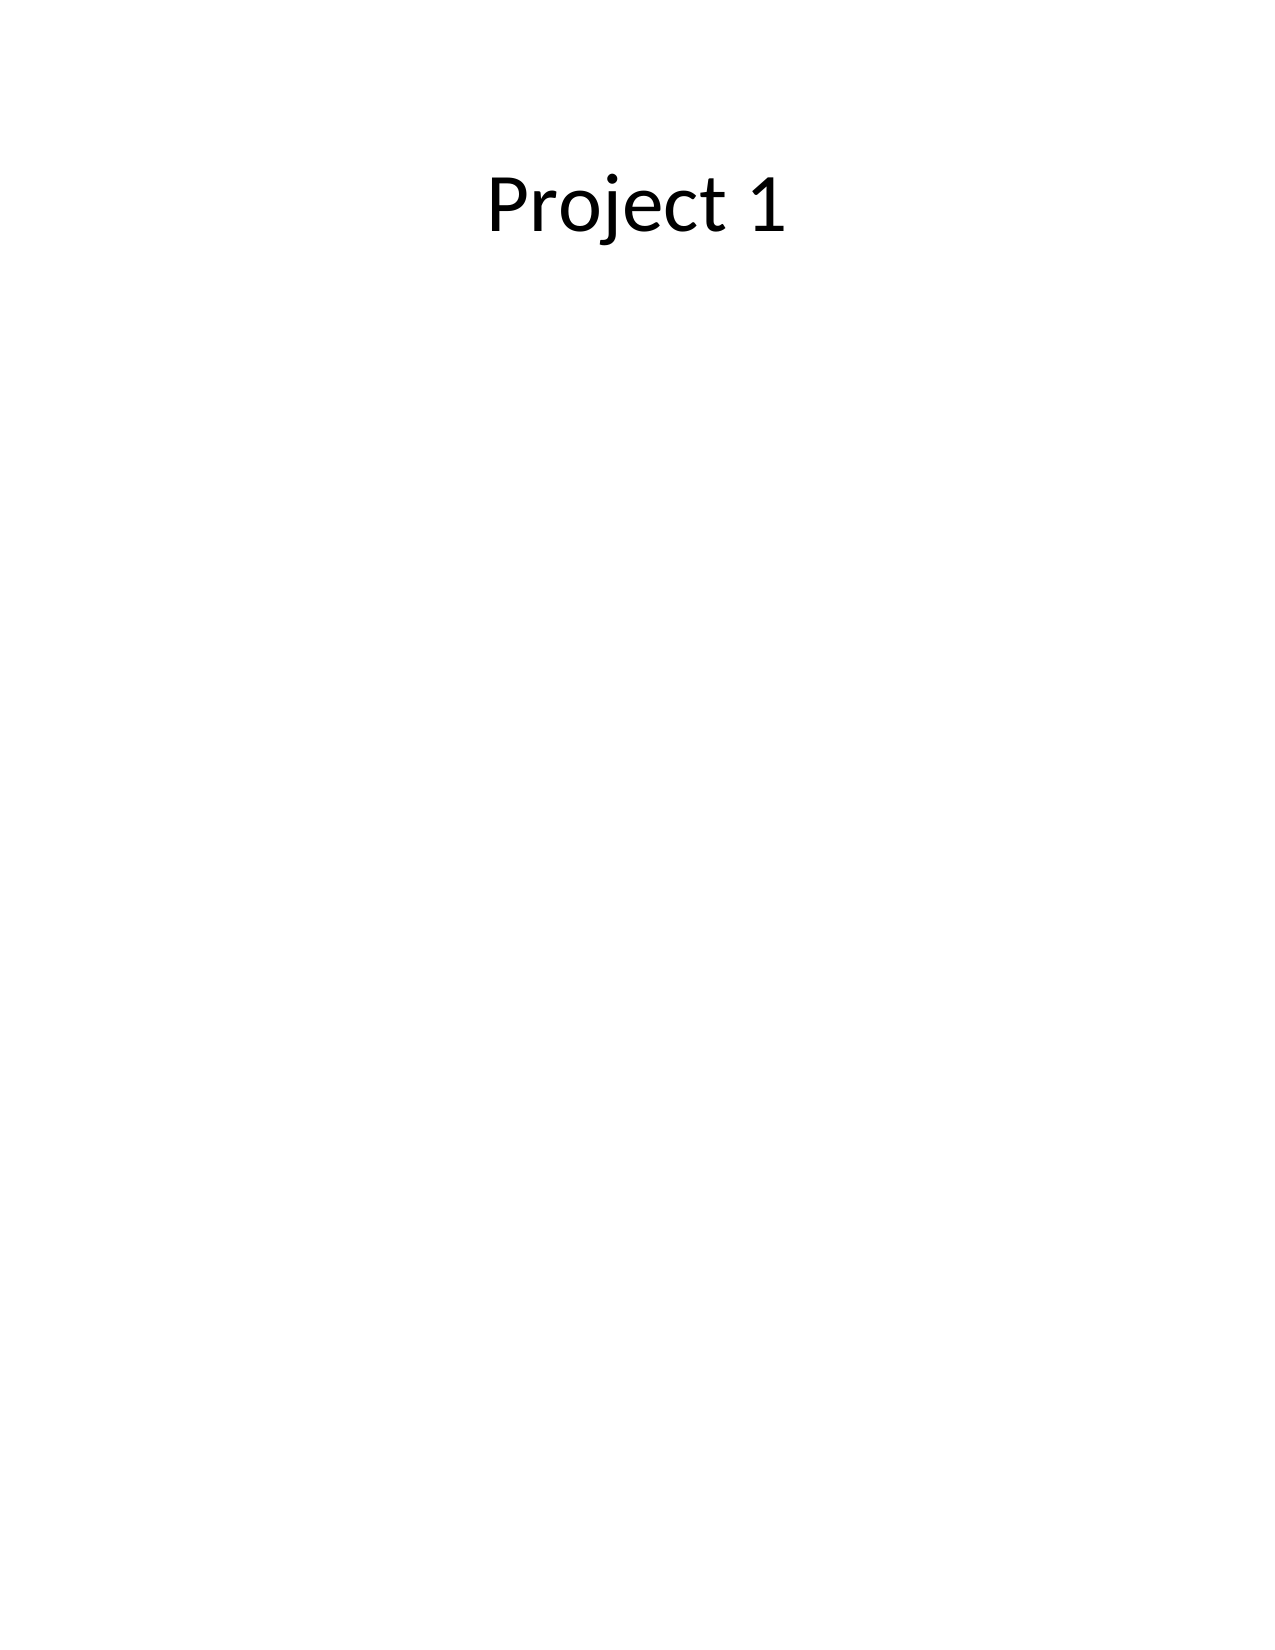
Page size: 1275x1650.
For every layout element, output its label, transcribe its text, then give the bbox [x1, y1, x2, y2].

text Project 1 [150, 150, 1125, 252]
